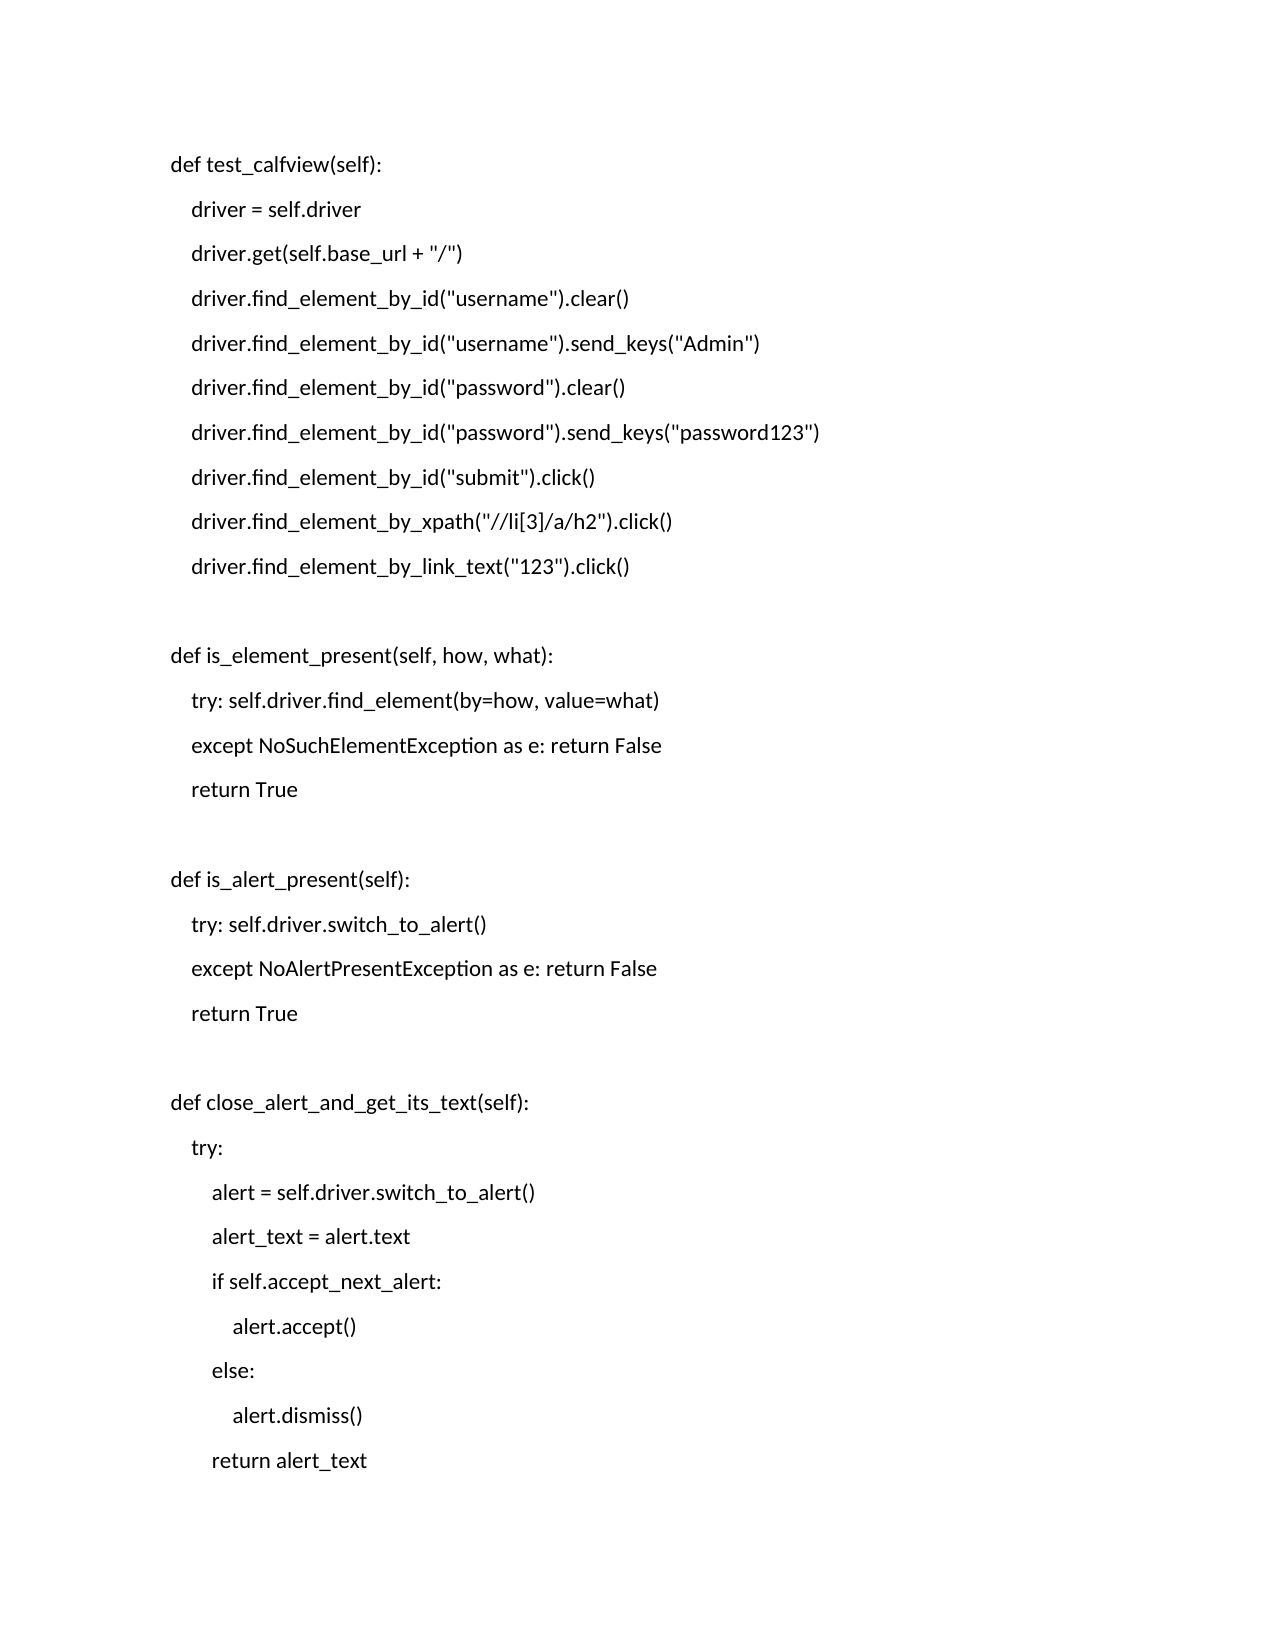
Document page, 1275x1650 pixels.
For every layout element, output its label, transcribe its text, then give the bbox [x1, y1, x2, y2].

text alert_text = alert.text [150, 1222, 1125, 1251]
text return True [150, 776, 1125, 804]
text alert = self.driver.switch_to_alert() [150, 1178, 1125, 1206]
text else: [150, 1357, 1125, 1384]
text driver.find_element_by_id("username").send_keys("Admin") [150, 329, 1125, 357]
text except NoSuchElementException as e: return False [150, 731, 1125, 759]
text def test_calfview(self): [150, 150, 1125, 178]
text return True [150, 999, 1125, 1027]
text if self.accept_next_alert: [150, 1267, 1125, 1295]
text driver.get(self.base_url + "/") [150, 239, 1125, 267]
text try: self.driver.find_element(by=how, value=what) [150, 686, 1125, 714]
text try: [150, 1133, 1125, 1161]
text alert.dismiss() [150, 1401, 1125, 1429]
text driver.find_element_by_xpath("//li[3]/a/h2").click() [150, 507, 1125, 536]
text def close_alert_and_get_its_text(self): [150, 1088, 1125, 1116]
text driver.find_element_by_id("submit").click() [150, 463, 1125, 491]
text def is_element_present(self, how, what): [150, 642, 1125, 669]
text def is_alert_present(self): [150, 865, 1125, 893]
text driver = self.driver [150, 195, 1125, 223]
text return alert_text [150, 1446, 1125, 1474]
text alert.accept() [150, 1312, 1125, 1340]
text driver.find_element_by_id("username").clear() [150, 284, 1125, 312]
text try: self.driver.switch_to_alert() [150, 910, 1125, 938]
text driver.find_element_by_id("password").clear() [150, 373, 1125, 401]
text driver.find_element_by_link_text("123").click() [150, 552, 1125, 580]
text driver.find_element_by_id("password").send_keys("password123") [150, 418, 1125, 446]
text except NoAlertPresentException as e: return False [150, 954, 1125, 982]
